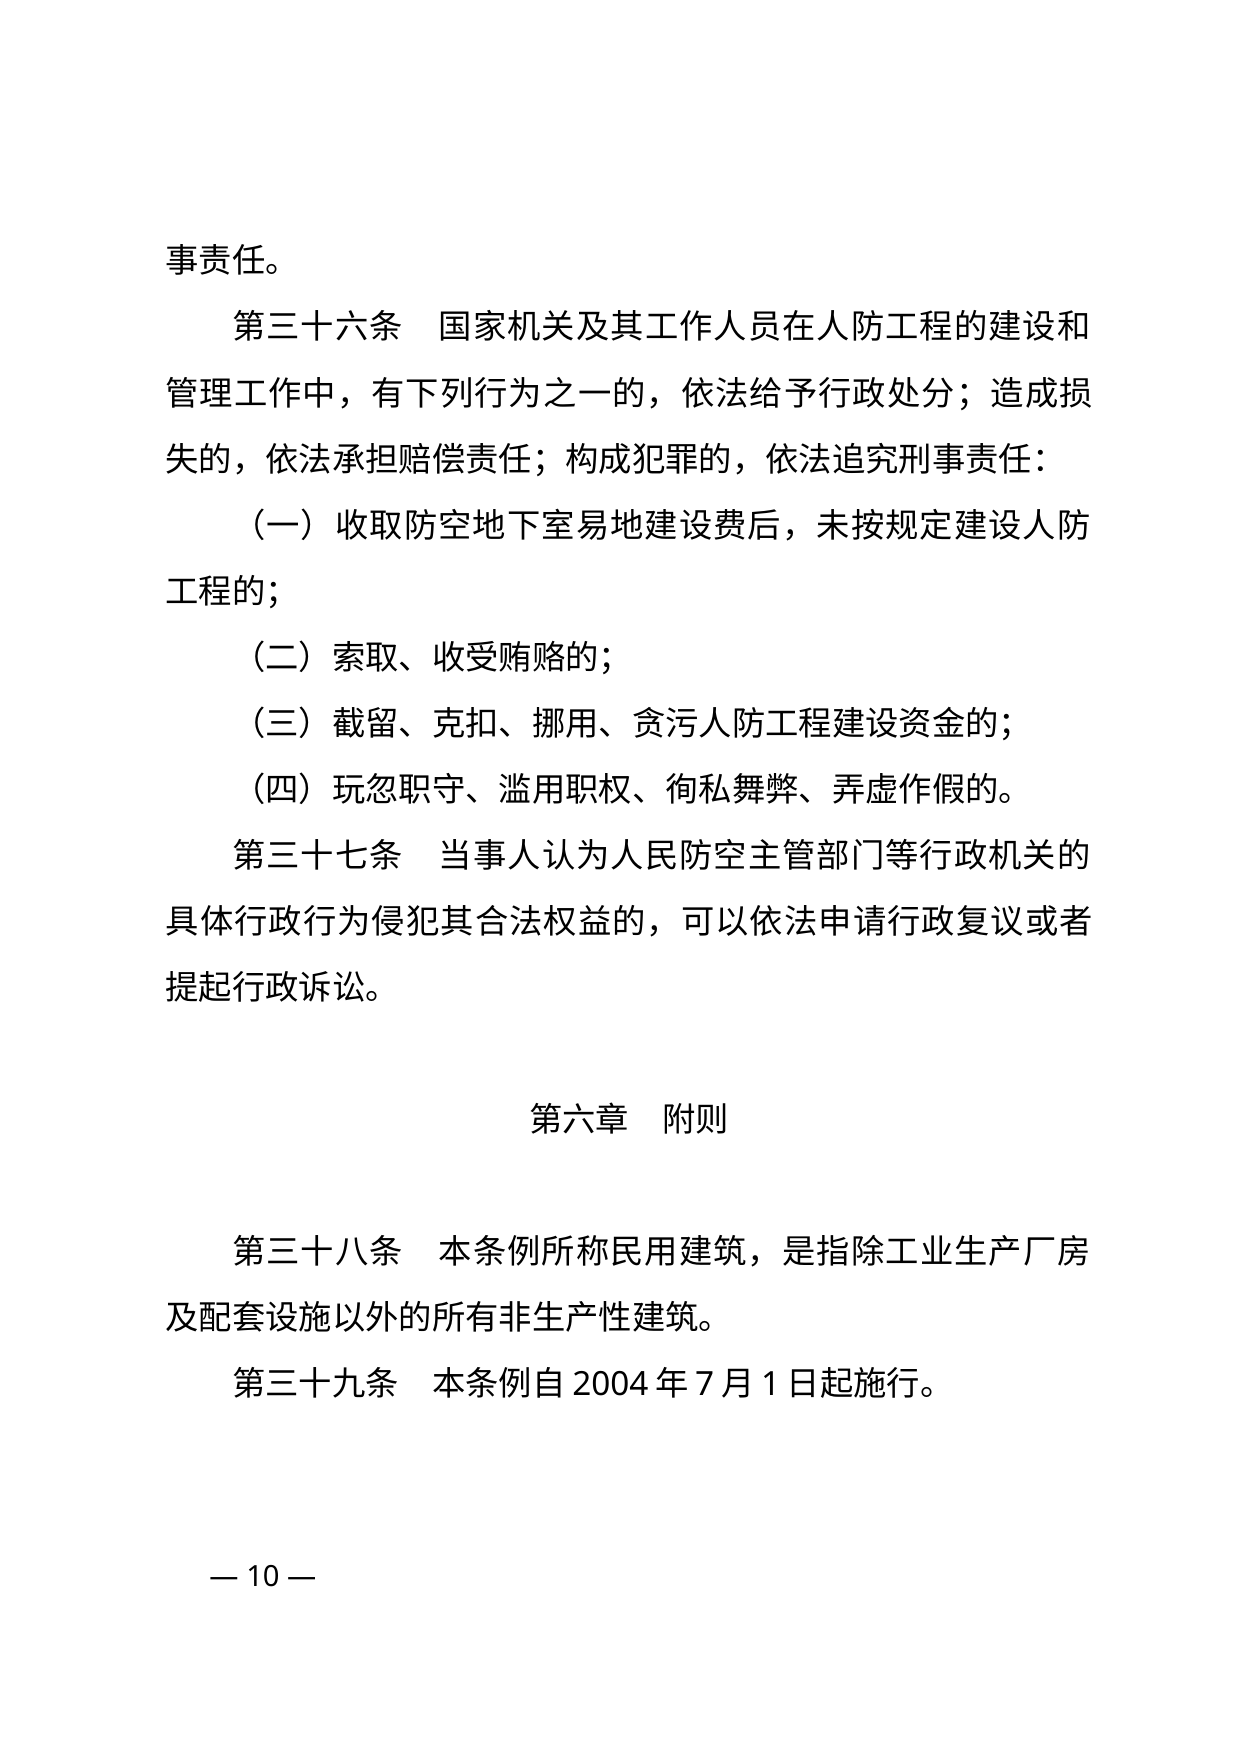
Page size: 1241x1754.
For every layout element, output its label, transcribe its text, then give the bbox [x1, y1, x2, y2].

text 第三十九条 本条例自2004年7月1日起施行。 [165, 1348, 1092, 1414]
text 第三十七条 当事人认为人民防空主管部门等行政机关的具体行政行为侵犯其合法权益的，可以依法申请行政复议或者提起行政诉讼。 [165, 820, 1092, 1018]
text （二）索取、收受贿赂的； [165, 622, 1092, 688]
text （四）玩忽职守、滥用职权、徇私舞弊、弄虚作假的。 [165, 754, 1092, 820]
text 第三十六条 国家机关及其工作人员在人防工程的建设和管理工作中，有下列行为之一的，依法给予行政处分；造成损失的，依法承担赔偿责任；构成犯罪的，依法追究刑事责任： [165, 291, 1092, 489]
text 第六章 附则 [165, 1084, 1092, 1150]
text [165, 225, 1092, 291]
text （一）收取防空地下室易地建设费后，未按规定建设人防工程的； [165, 489, 1092, 622]
text 第三十八条 本条例所称民用建筑，是指除工业生产厂房及配套设施以外的所有非生产性建筑。 [165, 1216, 1092, 1348]
text （三）截留、克扣、挪用、贪污人防工程建设资金的； [165, 688, 1092, 754]
